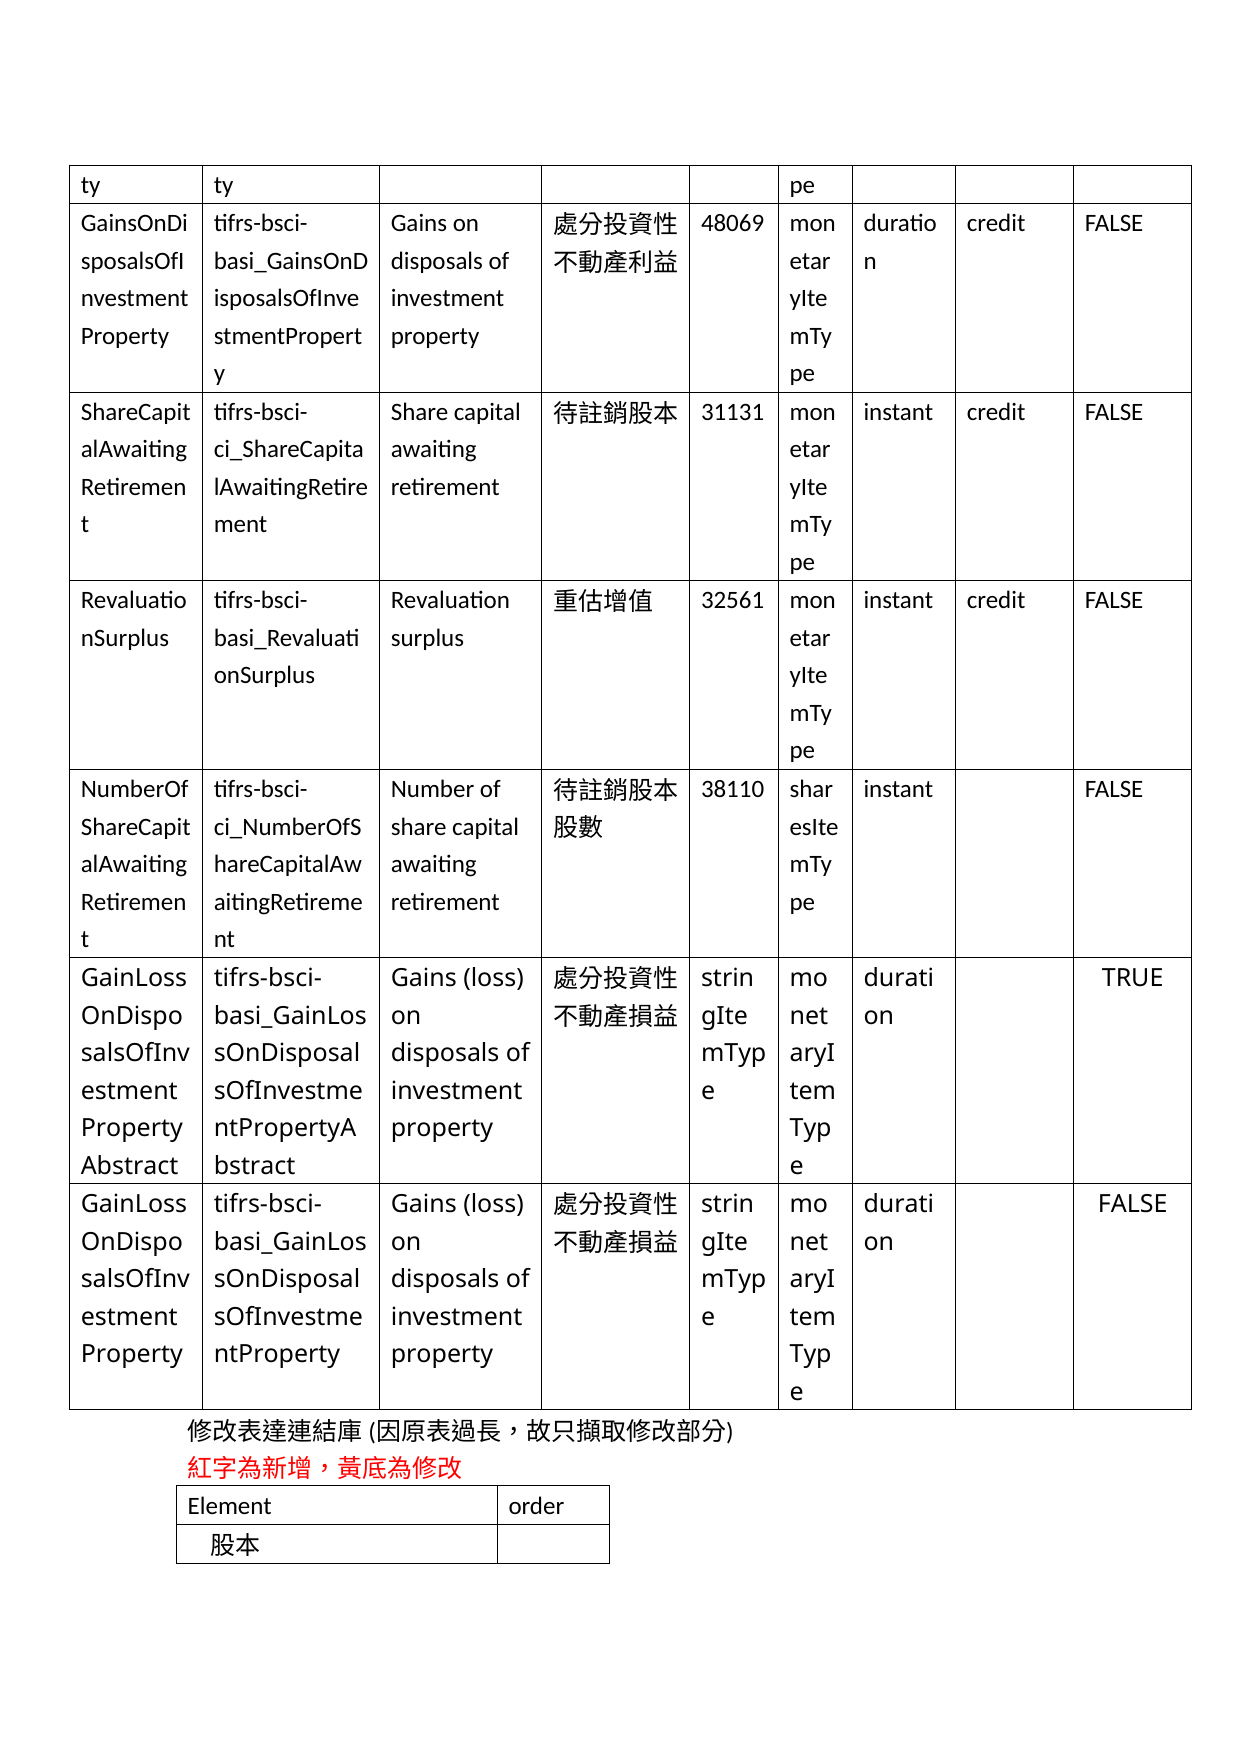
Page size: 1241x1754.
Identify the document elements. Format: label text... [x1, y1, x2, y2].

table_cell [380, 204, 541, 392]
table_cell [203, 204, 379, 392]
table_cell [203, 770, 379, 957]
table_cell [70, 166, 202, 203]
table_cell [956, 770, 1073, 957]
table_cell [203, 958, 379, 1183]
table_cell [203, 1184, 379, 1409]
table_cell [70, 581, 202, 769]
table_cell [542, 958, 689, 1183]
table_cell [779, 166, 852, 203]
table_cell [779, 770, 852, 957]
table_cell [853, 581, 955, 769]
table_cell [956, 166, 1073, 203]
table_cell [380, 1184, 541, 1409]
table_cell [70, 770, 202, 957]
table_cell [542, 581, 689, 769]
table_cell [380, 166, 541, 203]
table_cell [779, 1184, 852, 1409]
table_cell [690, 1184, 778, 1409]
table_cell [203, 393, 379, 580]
text 修改表達連結庫 (因原表過長，故只擷取修改部分) [187, 1410, 1053, 1448]
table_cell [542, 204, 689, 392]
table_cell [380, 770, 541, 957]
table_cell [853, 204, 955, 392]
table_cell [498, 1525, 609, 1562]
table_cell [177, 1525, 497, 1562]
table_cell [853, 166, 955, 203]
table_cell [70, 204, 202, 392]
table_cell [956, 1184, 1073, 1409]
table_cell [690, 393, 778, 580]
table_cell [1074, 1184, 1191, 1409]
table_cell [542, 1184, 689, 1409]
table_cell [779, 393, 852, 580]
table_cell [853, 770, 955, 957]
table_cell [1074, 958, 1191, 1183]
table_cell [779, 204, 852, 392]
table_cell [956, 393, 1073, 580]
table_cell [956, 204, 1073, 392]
text 紅字為新增，黃底為修改 [187, 1448, 1053, 1485]
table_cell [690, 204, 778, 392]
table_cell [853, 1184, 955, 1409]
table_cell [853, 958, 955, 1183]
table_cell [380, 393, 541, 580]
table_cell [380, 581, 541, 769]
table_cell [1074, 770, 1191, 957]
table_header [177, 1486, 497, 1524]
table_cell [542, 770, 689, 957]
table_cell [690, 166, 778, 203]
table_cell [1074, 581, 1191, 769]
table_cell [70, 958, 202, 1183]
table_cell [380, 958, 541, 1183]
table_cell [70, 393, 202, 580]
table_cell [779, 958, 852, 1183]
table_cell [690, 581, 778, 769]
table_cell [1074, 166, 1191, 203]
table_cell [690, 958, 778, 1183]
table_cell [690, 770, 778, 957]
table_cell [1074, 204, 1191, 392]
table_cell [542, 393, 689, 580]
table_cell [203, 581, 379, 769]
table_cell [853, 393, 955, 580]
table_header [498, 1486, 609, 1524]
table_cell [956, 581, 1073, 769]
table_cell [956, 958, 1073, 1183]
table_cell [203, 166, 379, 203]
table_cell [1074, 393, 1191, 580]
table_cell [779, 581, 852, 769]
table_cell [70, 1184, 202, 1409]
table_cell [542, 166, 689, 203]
